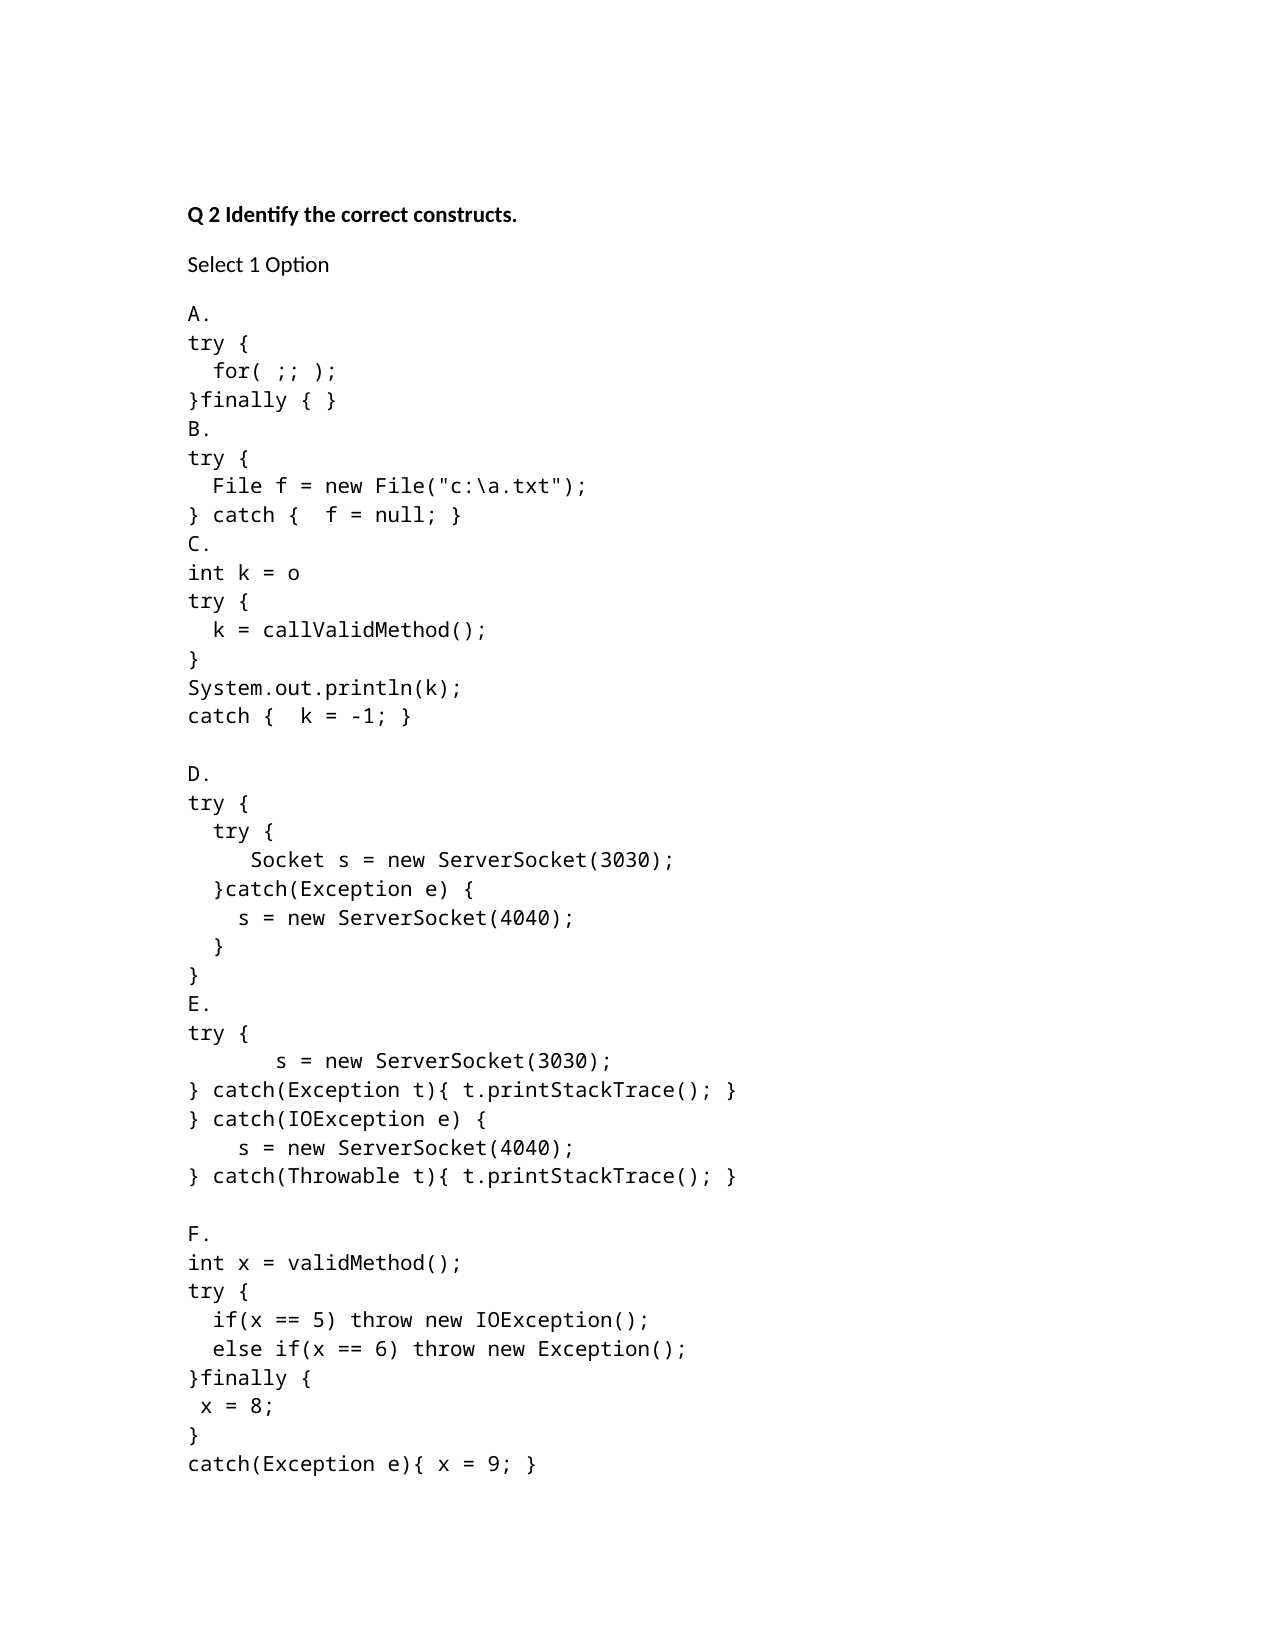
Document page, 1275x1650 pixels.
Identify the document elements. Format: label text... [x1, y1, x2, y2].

text } [187, 960, 1125, 989]
text s = new ServerSocket(4040); [187, 902, 1125, 931]
text Select 1 Option [187, 249, 1125, 278]
text } catch(Throwable t){ t.printStackTrace(); } [187, 1161, 1125, 1190]
text D. [187, 759, 1125, 787]
text B. [187, 414, 1125, 442]
text int k = o [187, 557, 1125, 586]
text } catch(IOException e) { [187, 1104, 1125, 1132]
text try { [187, 787, 1125, 816]
text try { [187, 1276, 1125, 1305]
text C. [187, 529, 1125, 557]
text System.out.println(k); [187, 672, 1125, 701]
text catch { k = -1; } [187, 701, 1125, 730]
text } catch(Exception t){ t.printStackTrace(); } [187, 1075, 1125, 1104]
text } [187, 931, 1125, 960]
text else if(x == 6) throw new Exception(); [187, 1334, 1125, 1362]
text try { [187, 816, 1125, 845]
text try { [187, 442, 1125, 471]
text try { [187, 327, 1125, 356]
text } [187, 1420, 1125, 1449]
text } catch { f = null; } [187, 500, 1125, 529]
text }catch(Exception e) { [187, 874, 1125, 902]
text }finally { } [187, 385, 1125, 414]
text s = new ServerSocket(3030); [187, 1046, 1125, 1075]
text try { [187, 586, 1125, 615]
text s = new ServerSocket(4040); [187, 1132, 1125, 1161]
text catch(Exception e){ x = 9; } [187, 1449, 1125, 1477]
text try { [187, 1017, 1125, 1046]
text F. [187, 1219, 1125, 1247]
text x = 8; [187, 1391, 1125, 1420]
text int x = validMethod(); [187, 1247, 1125, 1276]
text for( ;; ); [187, 356, 1125, 385]
text }finally { [187, 1362, 1125, 1391]
text Q 2 Identify the correct constructs. [187, 199, 1125, 228]
text if(x == 5) throw new IOException(); [187, 1305, 1125, 1334]
text E. [187, 989, 1125, 1017]
text } [187, 644, 1125, 672]
text k = callValidMethod(); [187, 615, 1125, 644]
text Socket s = new ServerSocket(3030); [187, 845, 1125, 874]
text File f = new File("c:\a.txt"); [187, 471, 1125, 500]
text A. [187, 299, 1125, 327]
